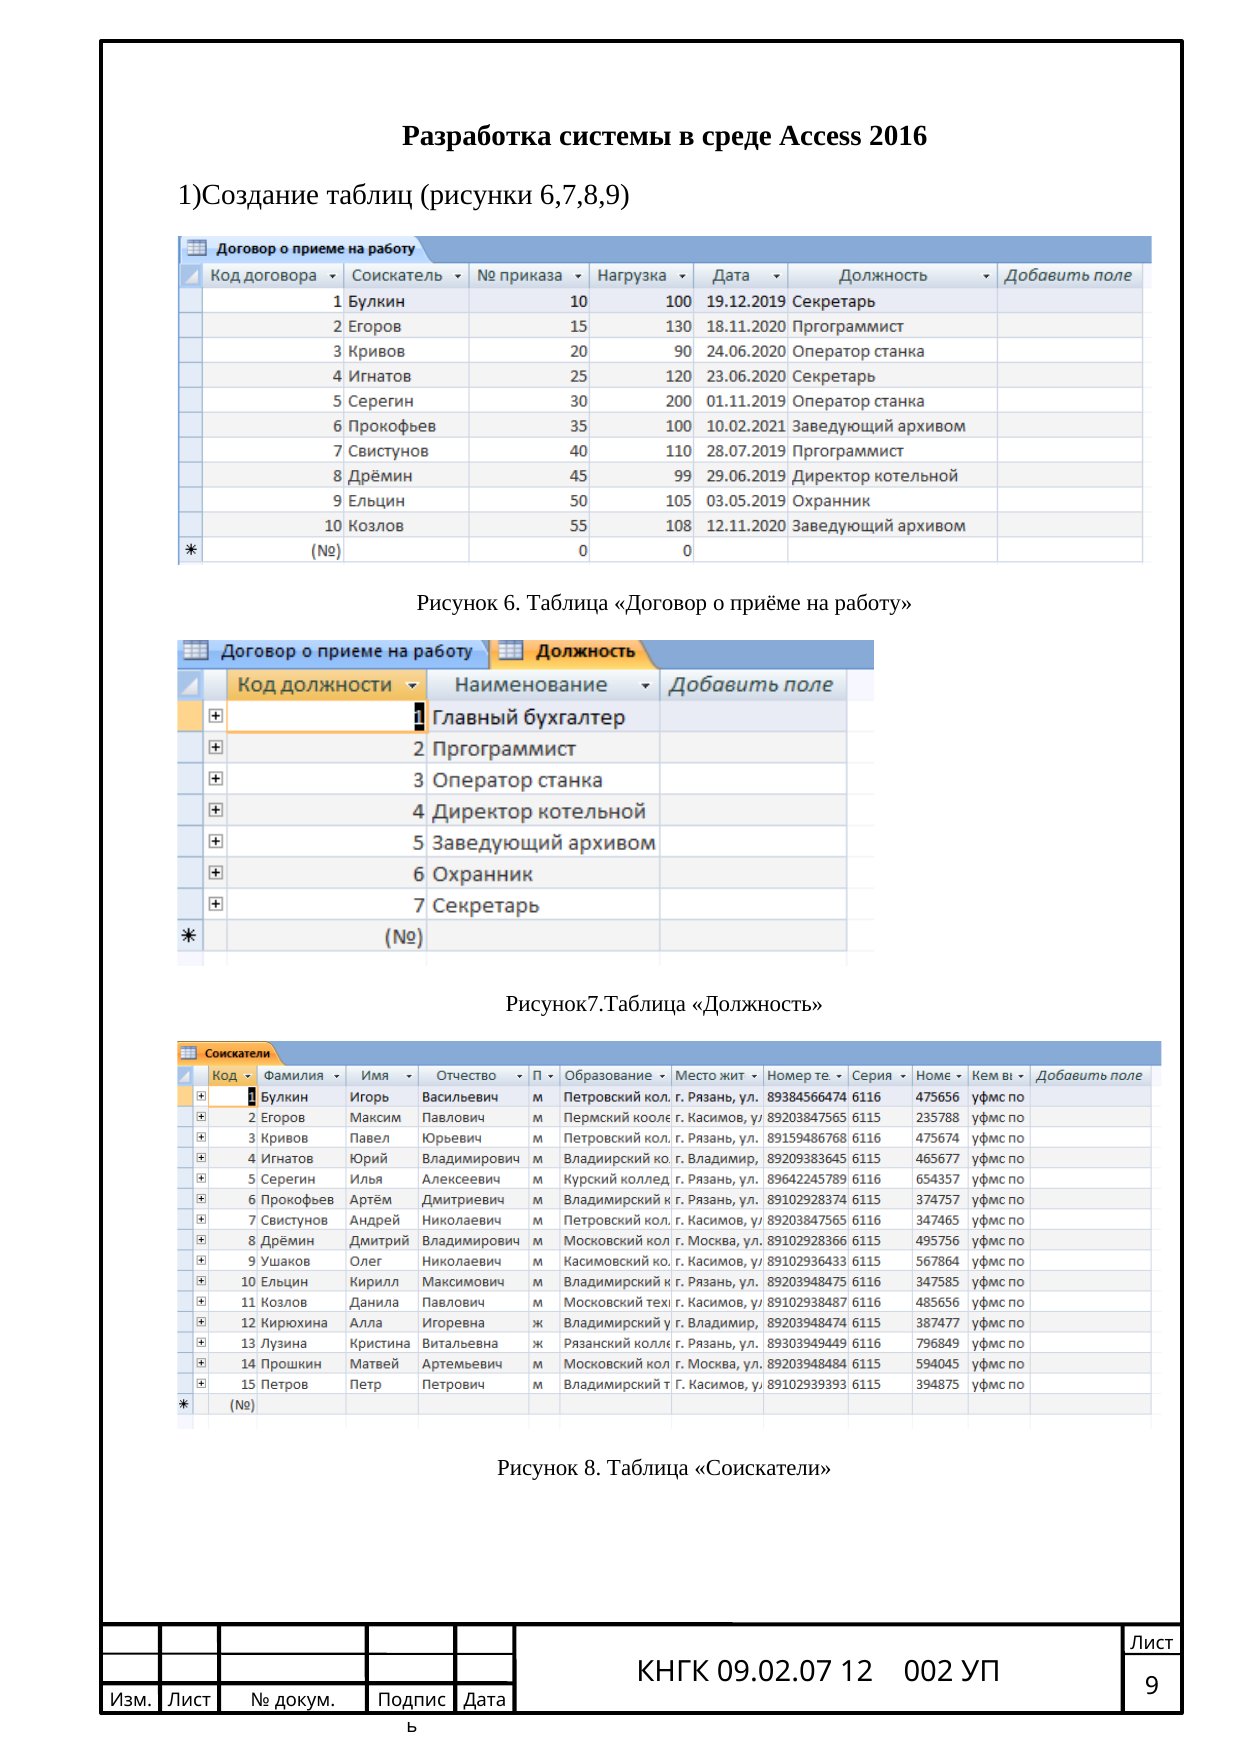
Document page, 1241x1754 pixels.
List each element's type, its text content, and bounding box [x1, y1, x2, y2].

text Рисунок 6. Таблица «Договор о приёме на работу» [177, 589, 1152, 616]
text 1)Создание таблиц (рисунки 6,7,8,9) [177, 177, 1152, 211]
text Рисунок 8. Таблица «Соискатели» [177, 1454, 1152, 1480]
text Рисунок7.Таблица «Должность» [177, 990, 1152, 1017]
picture [177, 640, 874, 966]
picture [177, 236, 1152, 565]
text Разработка системы в среде Access 2016 [177, 118, 1152, 152]
picture [177, 1041, 1162, 1429]
